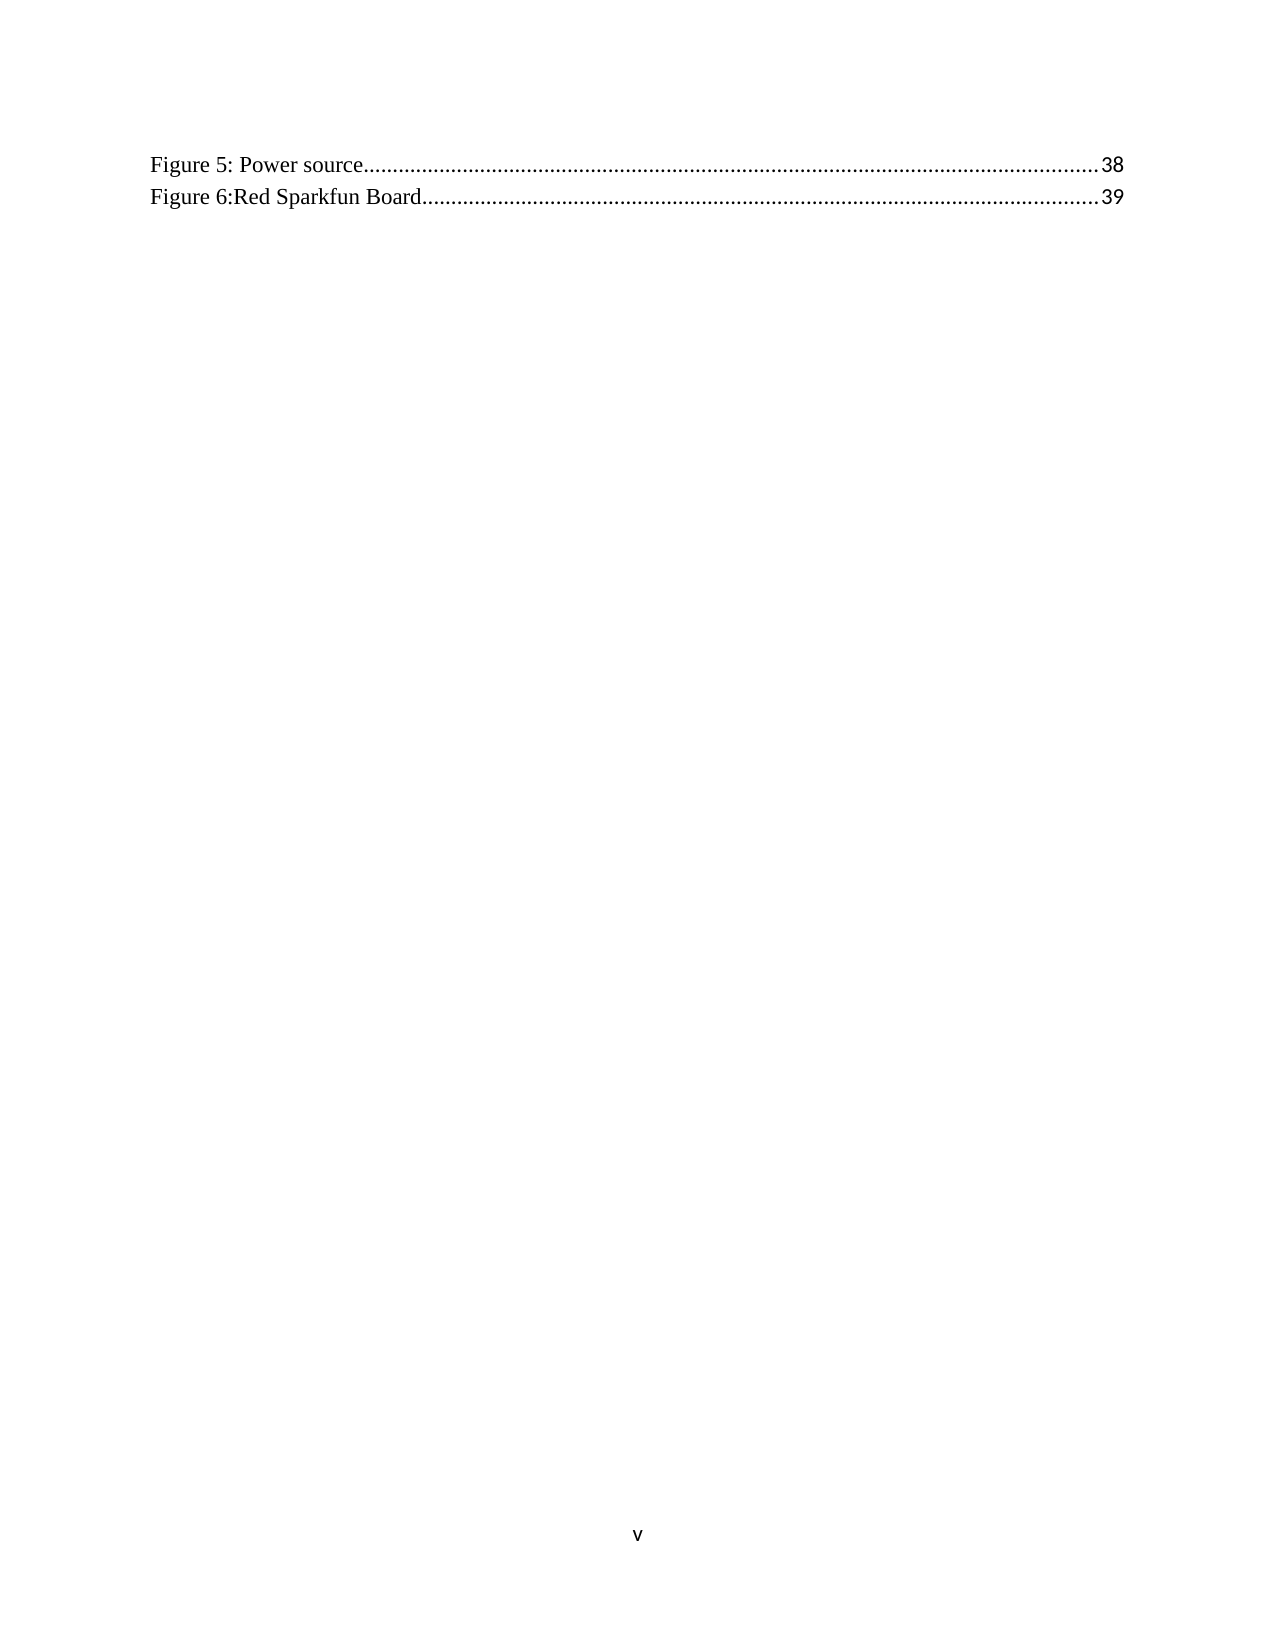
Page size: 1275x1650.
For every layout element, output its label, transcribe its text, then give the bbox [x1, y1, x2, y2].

text Figure 6:Red Sparkfun Board 39 [150, 182, 1125, 210]
text Figure 5: Power source 38 [150, 150, 1125, 178]
